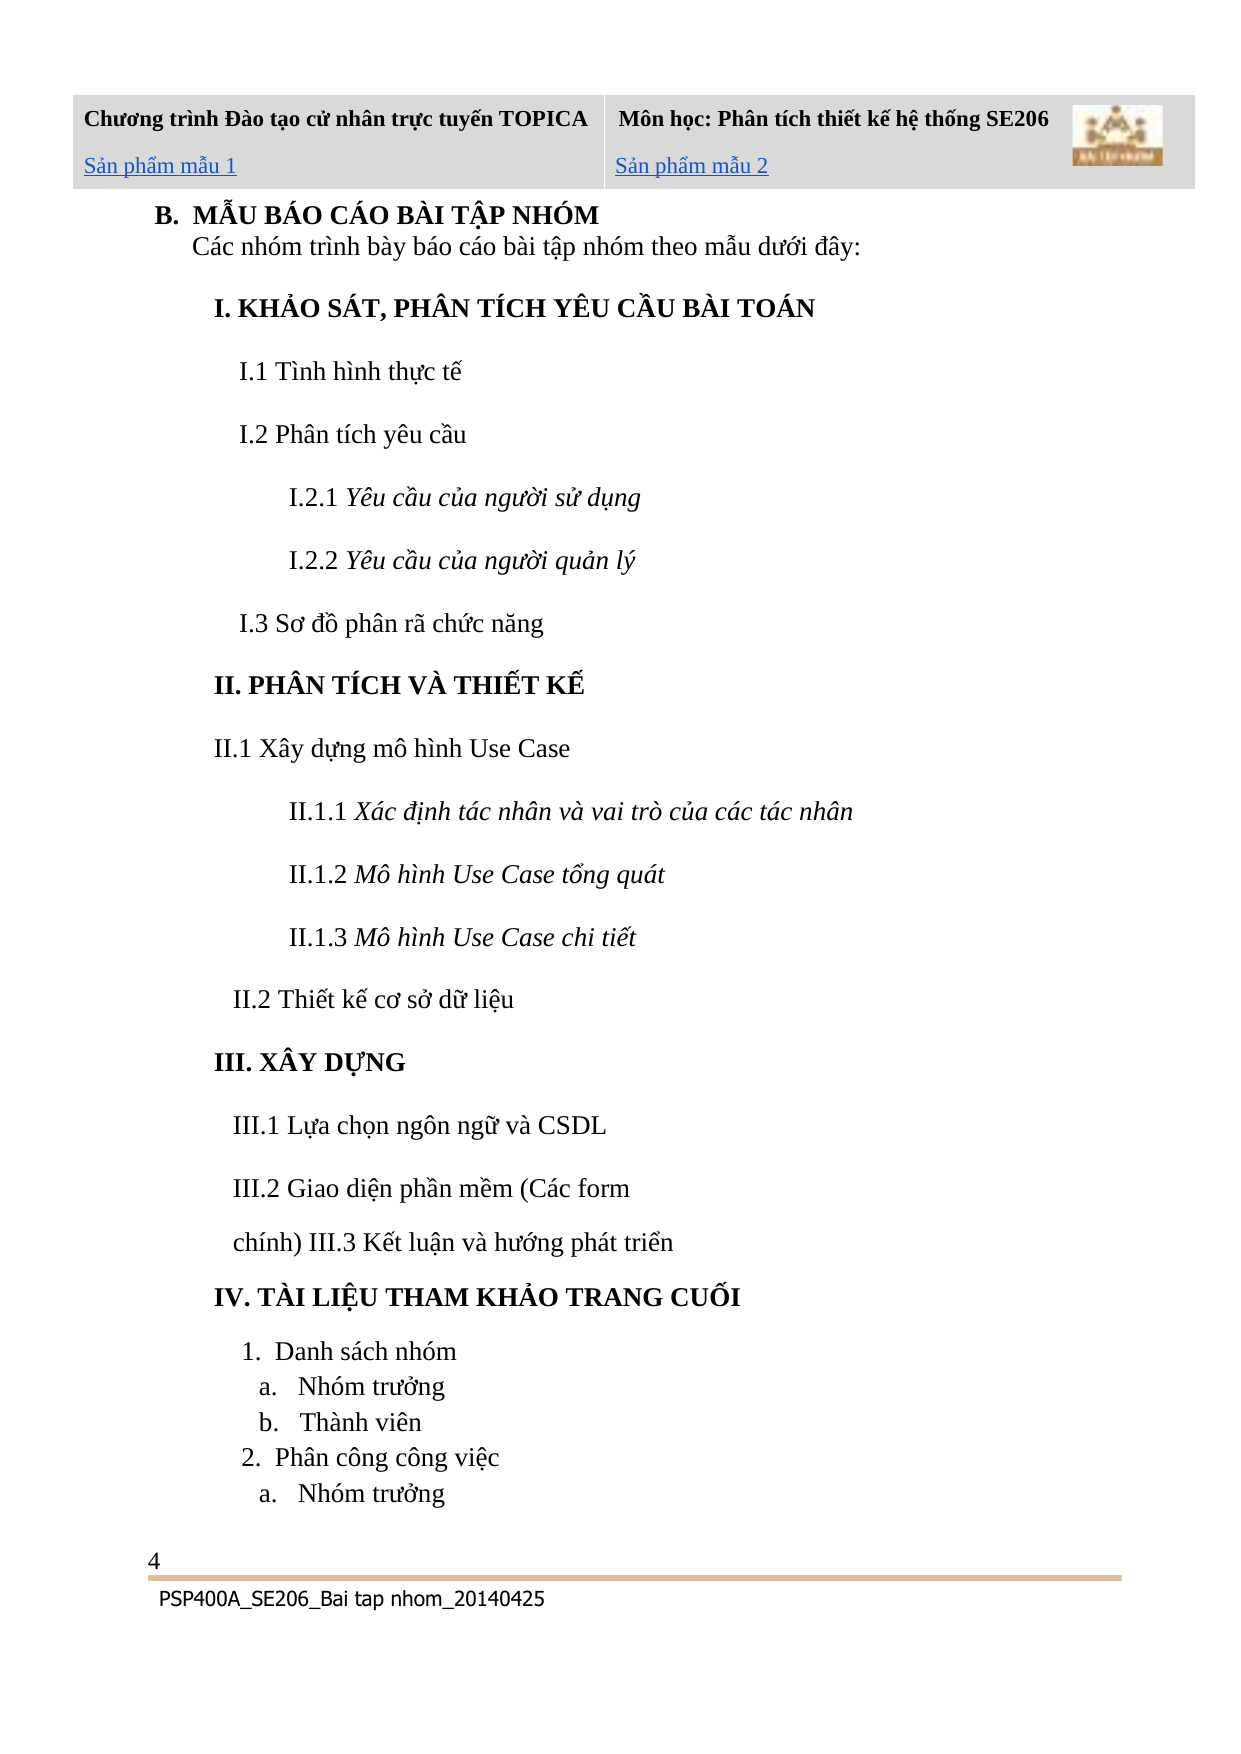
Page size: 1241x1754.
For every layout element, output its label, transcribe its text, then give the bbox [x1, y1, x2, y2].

text I.2 Phân tích yêu cầu [239, 418, 1122, 449]
text I.3 Sơ đồ phân rã chức năng [239, 607, 1122, 638]
text II.2 Thiết kế cơ sở dữ liệu [233, 984, 1122, 1015]
text IV. TÀI LIỆU THAM KHẢO TRANG CUỐI [214, 1281, 1113, 1312]
text 1. Danh sách nhóm a. Nhóm trưởng b. Thành viên [241, 1335, 466, 1437]
text I.2.2 Yêu cầu của người quản lý [289, 544, 1122, 575]
text B. MẪU BÁO CÁO BÀI TẬP NHÓM [154, 199, 851, 230]
text Các nhóm trình bày báo cáo bài tập nhóm theo mẫu dưới đây: [192, 230, 1132, 261]
text I.2.1 Yêu cầu của người sử dụng [289, 481, 1122, 512]
text III.1 Lựa chọn ngôn ngữ và CSDL [233, 1109, 1122, 1140]
text I.1 Tình hình thực tế [239, 355, 1122, 386]
text II.1 Xây dựng mô hình Use Case [214, 732, 1122, 763]
text II. PHÂN TÍCH VÀ THIẾT KẾ [214, 669, 1122, 701]
text III.2 Giao diện phần mềm (Các form chính) III.3 Kết luận và hướng phát triển [233, 1172, 696, 1257]
text III. XÂY DỰNG [214, 1046, 1122, 1077]
picture [1072, 105, 1163, 166]
text I. KHẢO SÁT, PHÂN TÍCH YÊU CẦU BÀI TOÁN [214, 293, 1122, 324]
text II.1.2 Mô hình Use Case tổng quát [289, 858, 1122, 889]
text 2. Phân công công việc a. Nhóm trưởng [241, 1441, 506, 1508]
text II.1.1 Xác định tác nhân và vai trò của các tác nhân [289, 795, 1122, 826]
text II.1.3 Mô hình Use Case chi tiết [289, 921, 1122, 952]
